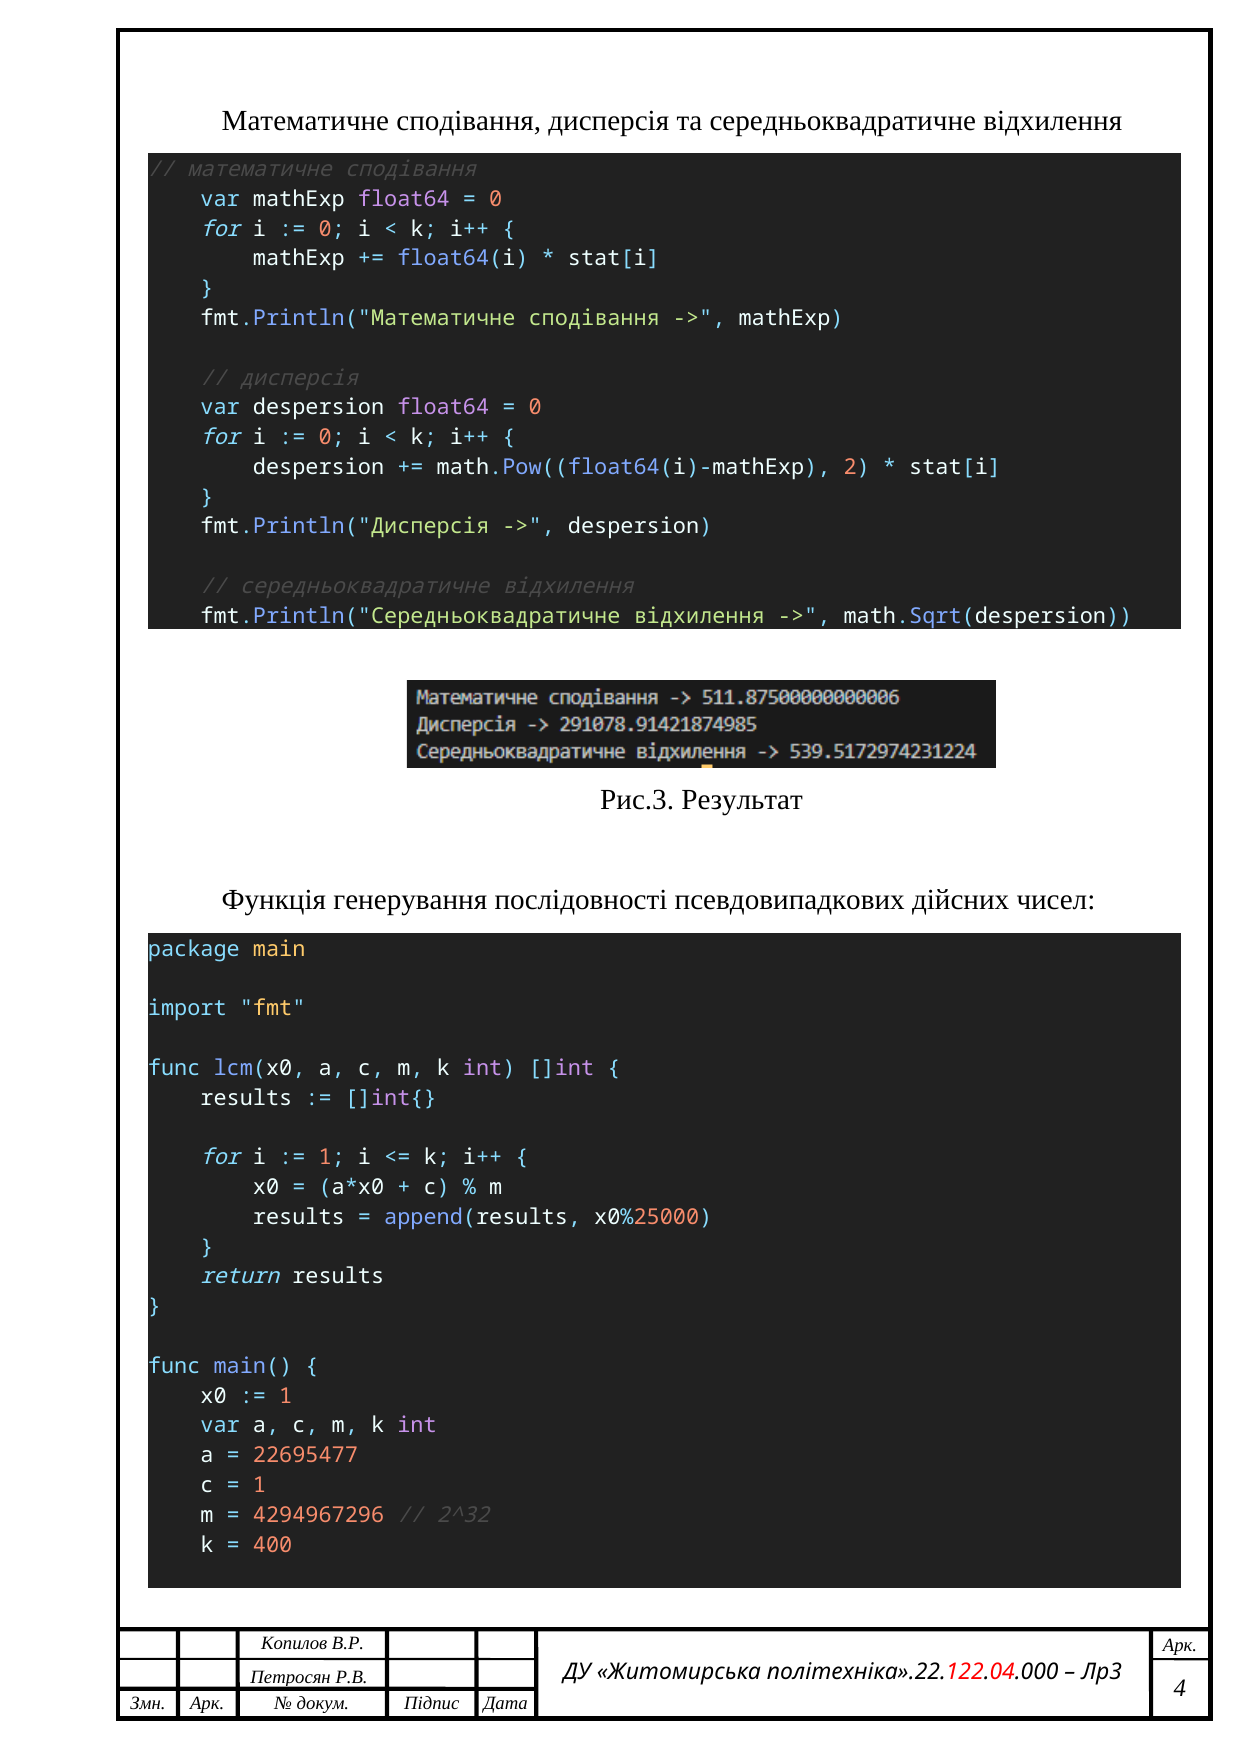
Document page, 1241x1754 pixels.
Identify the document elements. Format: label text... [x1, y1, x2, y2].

text // математичне сподівання [148, 153, 1181, 183]
text } [148, 272, 1181, 302]
text despersion += math.Pow((float64(i)-mathExp), 2) * stat[i] [148, 451, 1181, 481]
text Рис.3. Результат [148, 782, 1181, 815]
text fmt.Println("Середньоквадратичне відхилення ->", math.Sqrt(despersion)) [148, 600, 1181, 629]
text // дисперсія [148, 361, 1181, 391]
text for i := 0; i < k; i++ { [148, 421, 1181, 451]
text func main() { [148, 1350, 1181, 1379]
text fmt.Println("Дисперсія ->", despersion) [148, 510, 1181, 540]
picture [406, 680, 996, 768]
text results = append(results, x0%25000) [148, 1201, 1181, 1231]
text for i := 0; i < k; i++ { [148, 212, 1181, 242]
text func lcm(x0, a, c, m, k int) []int { [148, 1052, 1181, 1082]
text m = 4294967296 // 2^32 [148, 1499, 1181, 1528]
text c = 1 [148, 1469, 1181, 1499]
text fmt.Println("Математичне сподівання ->", mathExp) [148, 302, 1181, 332]
text return results [148, 1260, 1181, 1290]
text for i := 1; i <= k; i++ { [148, 1141, 1181, 1171]
text mathExp += float64(i) * stat[i] [148, 242, 1181, 272]
text a = 22695477 [148, 1439, 1181, 1469]
text k = 400 [148, 1528, 1181, 1558]
text x0 := 1 [148, 1379, 1181, 1409]
text package main [148, 933, 1181, 962]
text import "fmt" [148, 992, 1181, 1022]
text Математичне сподівання, дисперсія та середньоквадратичне відхилення [148, 103, 1181, 136]
text x0 = (a*x0 + c) % m [148, 1171, 1181, 1201]
text var a, c, m, k int [148, 1409, 1181, 1439]
text var mathExp float64 = 0 [148, 183, 1181, 212]
text Функція генерування послідовності псевдовипадкових дійсних чисел: [148, 882, 1181, 916]
text } [148, 1231, 1181, 1260]
text results := []int{} [148, 1082, 1181, 1111]
text } [148, 1290, 1181, 1320]
text } [148, 481, 1181, 510]
text var despersion float64 = 0 [148, 391, 1181, 421]
text // середньоквадратичне відхилення [148, 570, 1181, 600]
